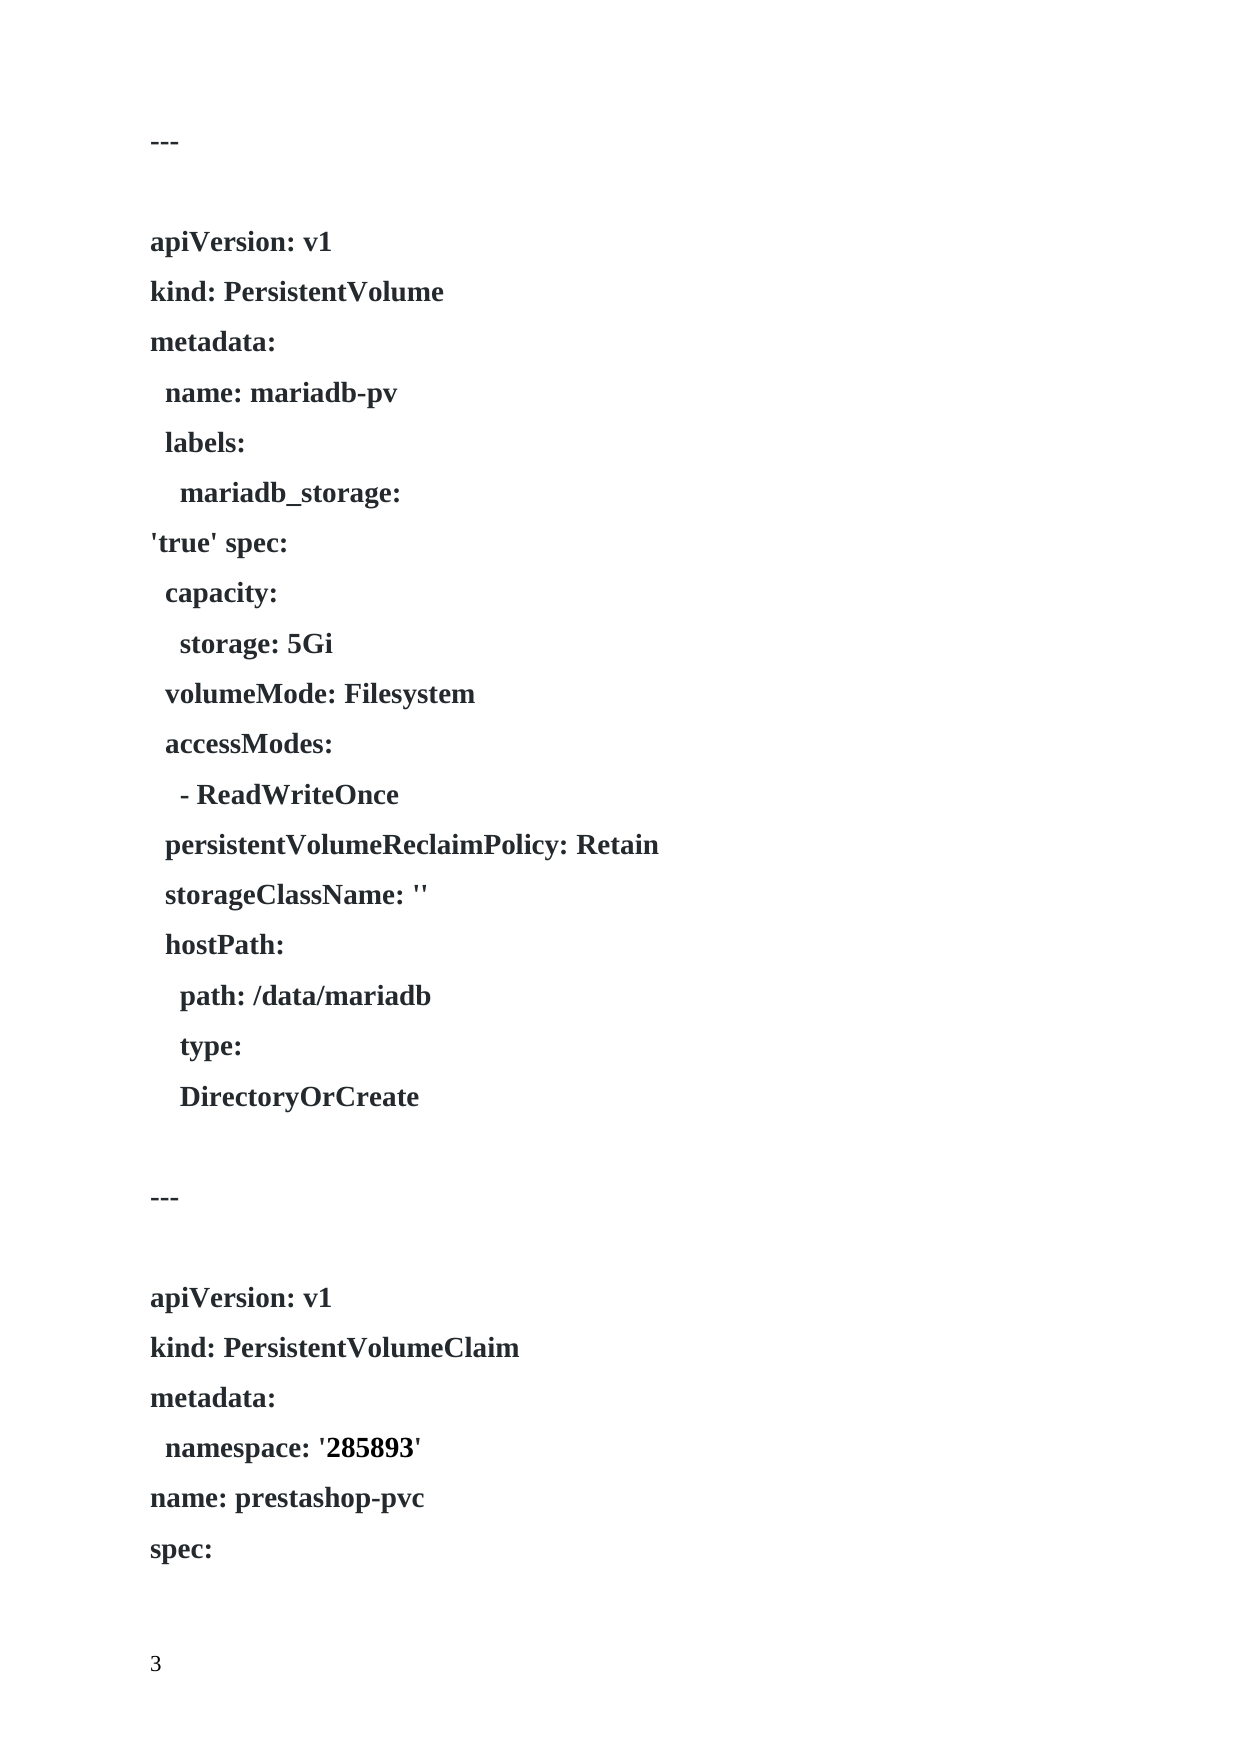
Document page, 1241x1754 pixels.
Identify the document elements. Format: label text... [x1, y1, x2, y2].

text mariadb_storage: 'true' spec: [150, 475, 477, 559]
text --- [150, 123, 1105, 157]
text - ReadWriteOnce persistentVolumeReclaimPolicy: Retain storageClassName: '' [165, 777, 696, 911]
text apiVersion: v1 [150, 1280, 1105, 1314]
text kind: PersistentVolume metadata: [150, 274, 444, 358]
text --- [150, 1179, 1105, 1213]
text capacity: [165, 576, 1105, 609]
text hostPath: [165, 928, 1105, 961]
text kind: PersistentVolumeClaim metadata: [150, 1331, 520, 1414]
text namespace: '285893' name: prestashop-pvc spec: [150, 1430, 444, 1564]
text path: /data/mariadb type: DirectoryOrCreate [179, 978, 489, 1113]
text name: mariadb-pv labels: [165, 375, 398, 458]
text storage: 5Gi volumeMode: Filesystem accessModes: [165, 626, 475, 760]
text apiVersion: v1 [150, 224, 1105, 257]
